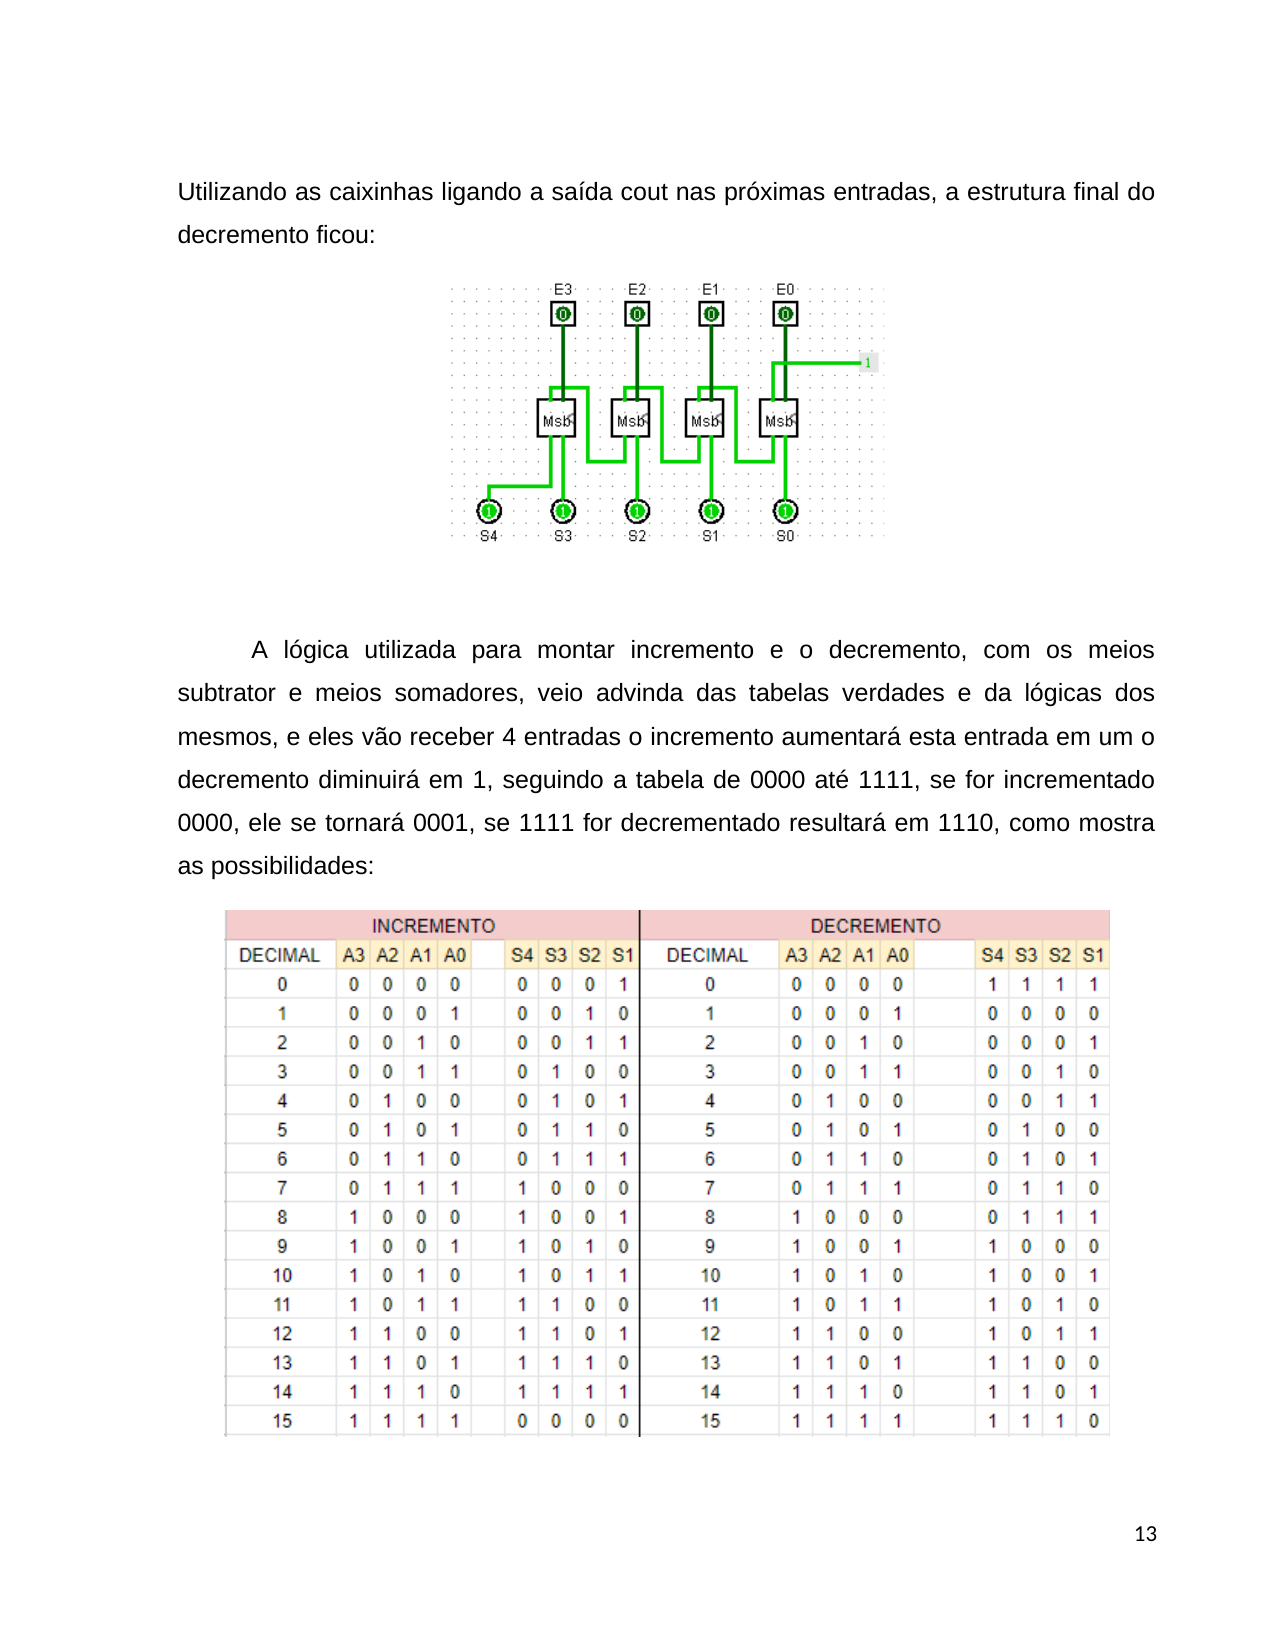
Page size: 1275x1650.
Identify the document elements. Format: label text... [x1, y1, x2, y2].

picture [449, 280, 885, 545]
picture [224, 910, 1110, 1437]
text A lógica utilizada para montar incremento e o decremento, com os meios subtrator e meios somadores, veio advinda das tabelas verdades e da lógicas dos mesmos, e eles vão receber 4 entradas o incremento aumentará esta entrada em um o decremento diminuirá em 1, seguindo a tabela de 0000 até 1111, se for incrementado 0000, ele se tornará 0001, se 1111 for decrementado resultará em 1110, como mostra as possibilidades: [177, 635, 1157, 879]
text Utilizando as caixinhas ligando a saída cout nas próximas entradas, a estrutura final do decremento ficou: [177, 177, 1157, 249]
